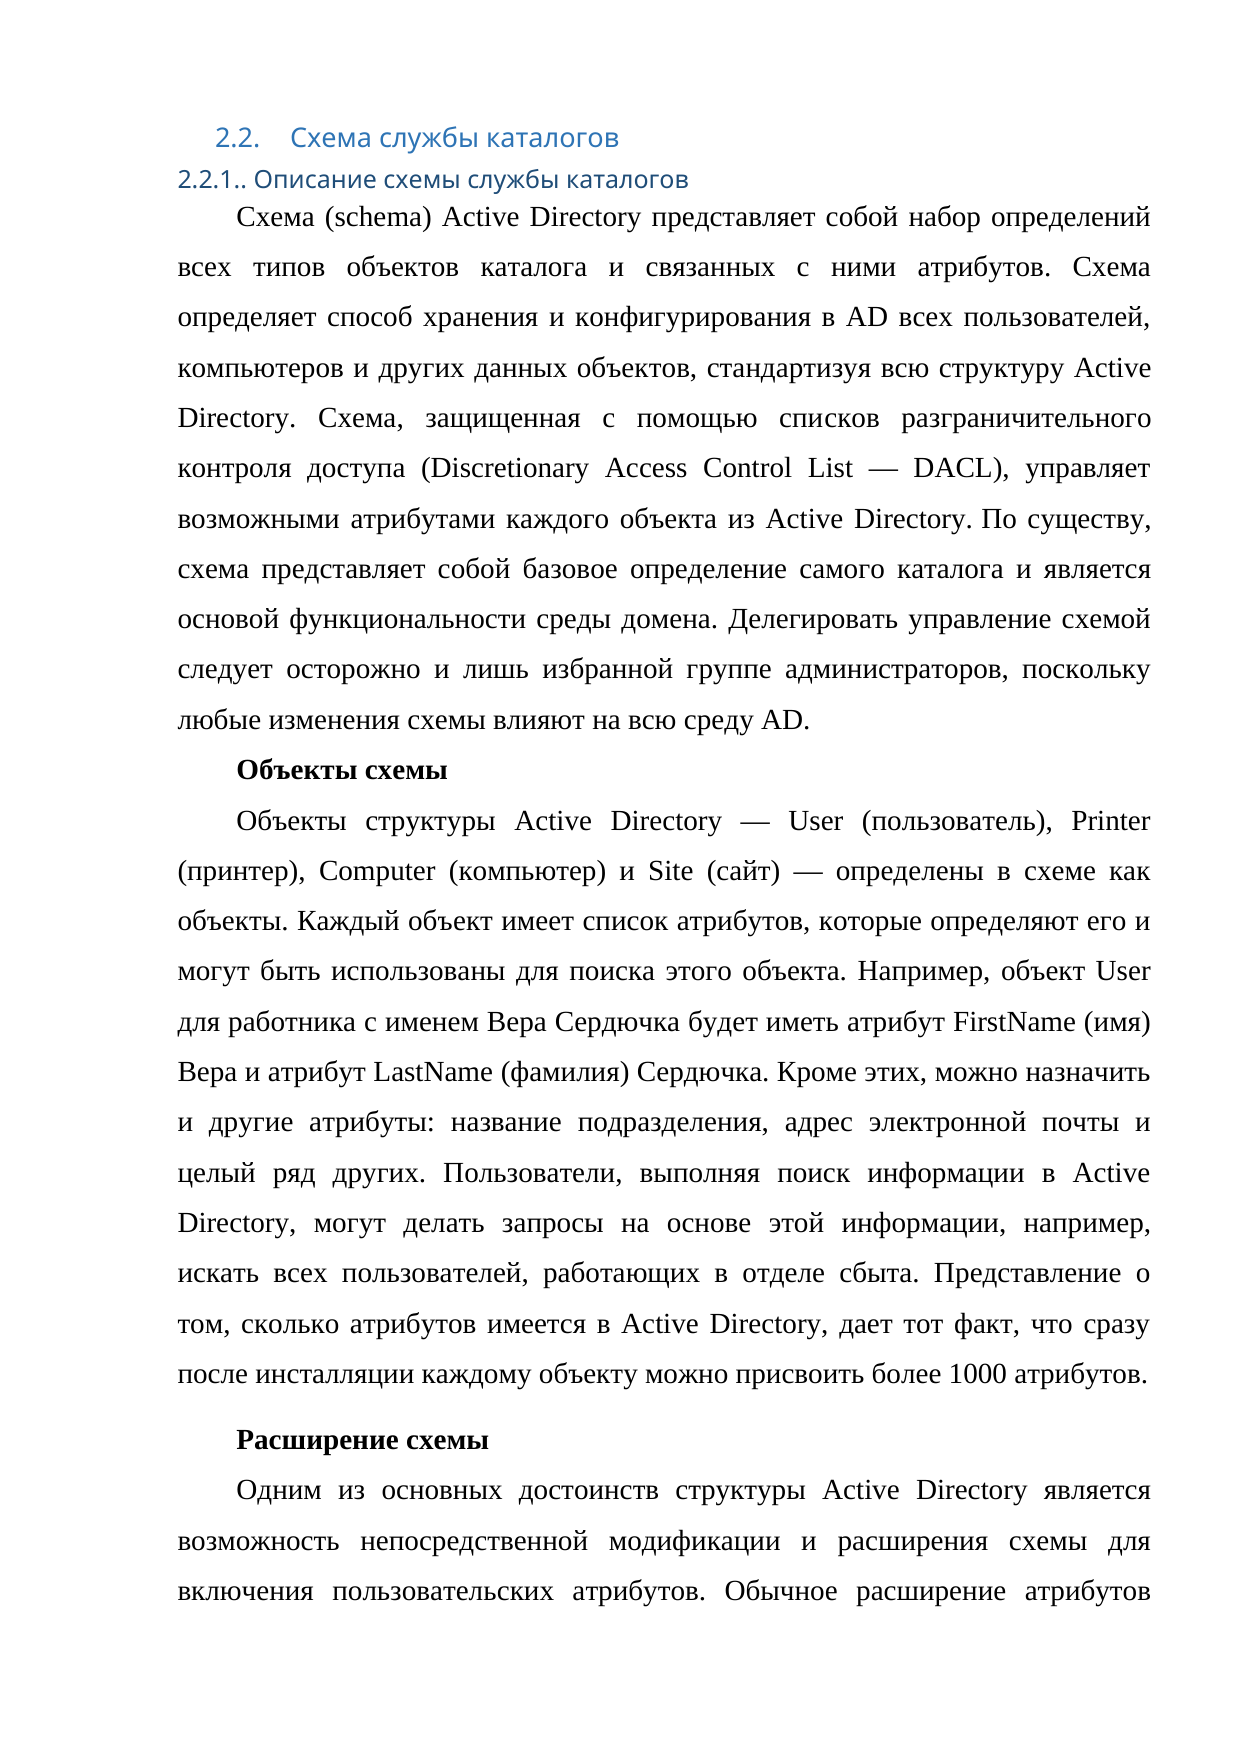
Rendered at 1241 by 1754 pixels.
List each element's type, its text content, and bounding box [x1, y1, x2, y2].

subtitle Схема службы каталогов [215, 118, 1152, 155]
text Схема (schema) Active Directory представляет собой набор определений всех типов объектов каталога и связанных с ними атрибутов. Схема определяет способ хранения и конфигурирования в AD всех пользователей, компьютеров и других данных объектов, стандартизуя всю структуру Active Directory. Схема, защищенная с помощью списков разграничительного контроля доступа (Discretionary Access Control List — DACL), управляет возможными атрибутами каждого объекта из Active Directory. По существу, схема представляет собой базовое определение самого каталога и является основой функциональности среды домена. Делегировать управление схемой следует осторожно и лишь избранной группе администраторов, поскольку любые изменения схемы влияют на всю среду AD. [177, 199, 1152, 736]
text Расширение схемы [177, 1422, 1152, 1456]
text Объекты схемы [177, 752, 1152, 786]
subtitle 2.2.1.. Описание схемы службы каталогов [177, 162, 1152, 196]
text Объекты структуры Active Directory — User (пользователь), Printer (принтер), Computer (компьютер) и Site (сайт) — определены в схеме как объекты. Каждый объект имеет список атрибутов, которые определяют его и могут быть использованы для поиска этого объекта. Например, объект User для работника с именем Вера Сердючка будет иметь атрибут FirstName (имя) Вера и атрибут LastName (фамилия) Сердючка. Кроме этих, можно назначить и другие атрибуты: название подразделения, адрес электронной почты и целый ряд других. Пользователи, выполняя поиск информации в Active Directory, могут делать запросы на основе этой информации, например, искать всех пользователей, работающих в отделе сбыта. Представление о том, сколько атрибутов имеется в Active Directory, дает тот факт, что сразу после инсталляции каждому объекту можно присвоить более 1000 атрибутов. [177, 803, 1152, 1389]
